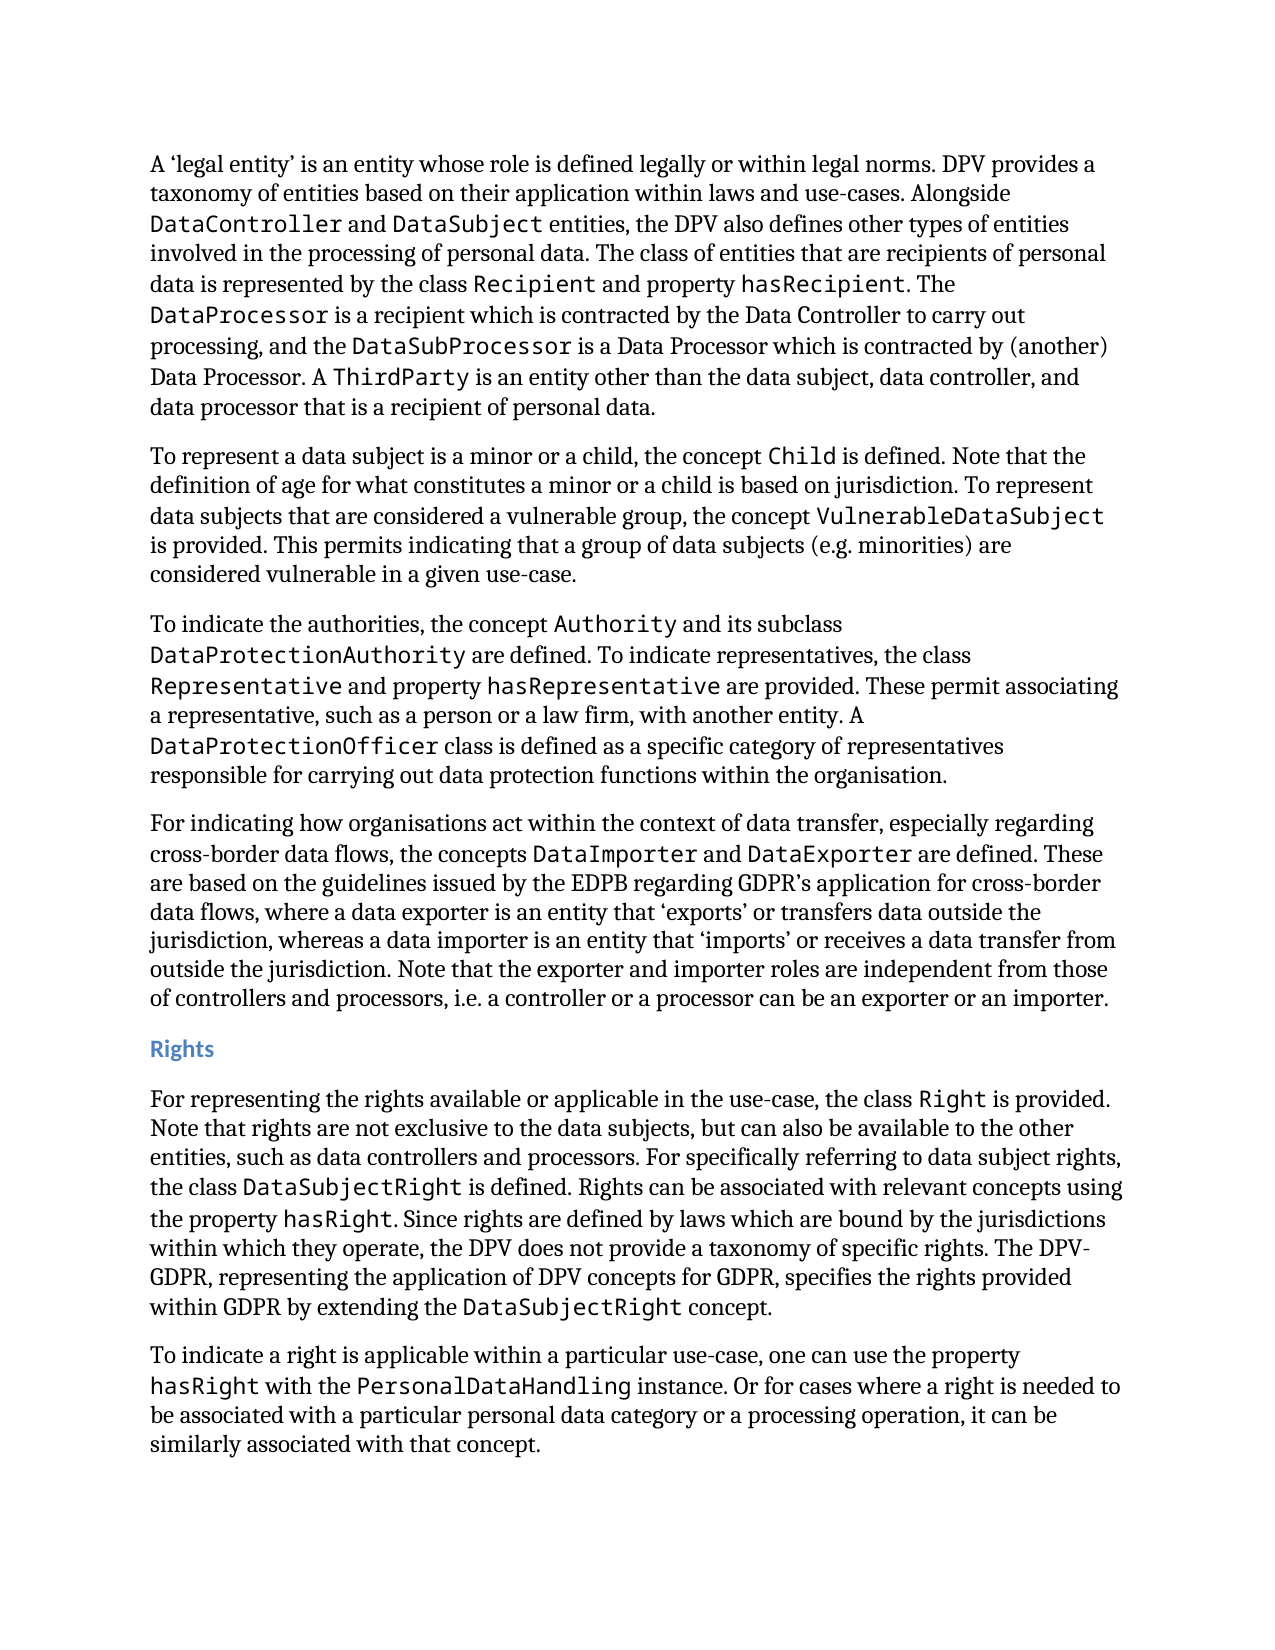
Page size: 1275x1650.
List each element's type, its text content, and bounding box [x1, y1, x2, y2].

text For indicating how organisations act within the context of data transfer, especially regarding cross-border data flows, the concepts DataImporter and DataExporter are defined. These are based on the guidelines issued by the EDPB regarding GDPR’s application for cross-border data flows, where a data exporter is an entity that ‘exports’ or transfers data outside the jurisdiction, whereas a data importer is an entity that ‘imports’ or receives a data transfer from outside the jurisdiction. Note that the exporter and importer roles are independent from those of controllers and processors, i.e. a controller or a processor can be an exporter or an importer. [150, 809, 1125, 1012]
subtitle Rights [150, 1033, 1125, 1064]
text To indicate a right is applicable within a particular use-case, one can use the property hasRight with the PersonalDataHandling instance. Or for cases where a right is needed to be associated with a particular personal data category or a processing operation, it can be similarly associated with that concept. [150, 1341, 1125, 1459]
text For representing the rights available or applicable in the use-case, the class Right is provided. Note that rights are not exclusive to the data subjects, but can also be available to the other entities, such as data controllers and processors. For specifically referring to data subject rights, the class DataSubjectRight is defined. Rights can be associated with relevant concepts using the property hasRight. Since rights are defined by laws which are bound by the jurisdictions within which they operate, the DPV does not provide a taxonomy of specific rights. The DPV-GDPR, representing the application of DPV concepts for GDPR, specifies the rights provided within GDPR by extending the DataSubjectRight concept. [150, 1083, 1125, 1323]
text To represent a data subject is a minor or a child, the concept Child is defined. Note that the definition of age for what constitutes a minor or a child is based on jurisdiction. To represent data subjects that are considered a vulnerable group, the concept VulnerableDataSubject is provided. This permits indicating that a group of data subjects (e.g. minorities) are considered vulnerable in a given use-case. [150, 440, 1125, 589]
text To indicate the authorities, the concept Authority and its subclass DataProtectionAuthority are defined. To indicate representatives, the class Representative and property hasRepresentative are provided. These permit associating a representative, such as a person or a law firm, with another entity. A DataProtectionOfficer class is defined as a specific category of representatives responsible for carrying out data protection functions within the organisation. [150, 607, 1125, 790]
text A ‘legal entity’ is an entity whose role is defined legally or within legal norms. DPV provides a taxonomy of entities based on their application within laws and use-cases. Alongside DataController and DataSubject entities, the DPV also defines other types of entities involved in the processing of personal data. The class of entities that are recipients of personal data is represented by the class Recipient and property hasRecipient. The DataProcessor is a recipient which is contracted by the Data Controller to carry out processing, and the DataSubProcessor is a Data Processor which is contracted by (another) Data Processor. A ThirdParty is an entity other than the data subject, data controller, and data processor that is a recipient of personal data. [150, 150, 1125, 421]
